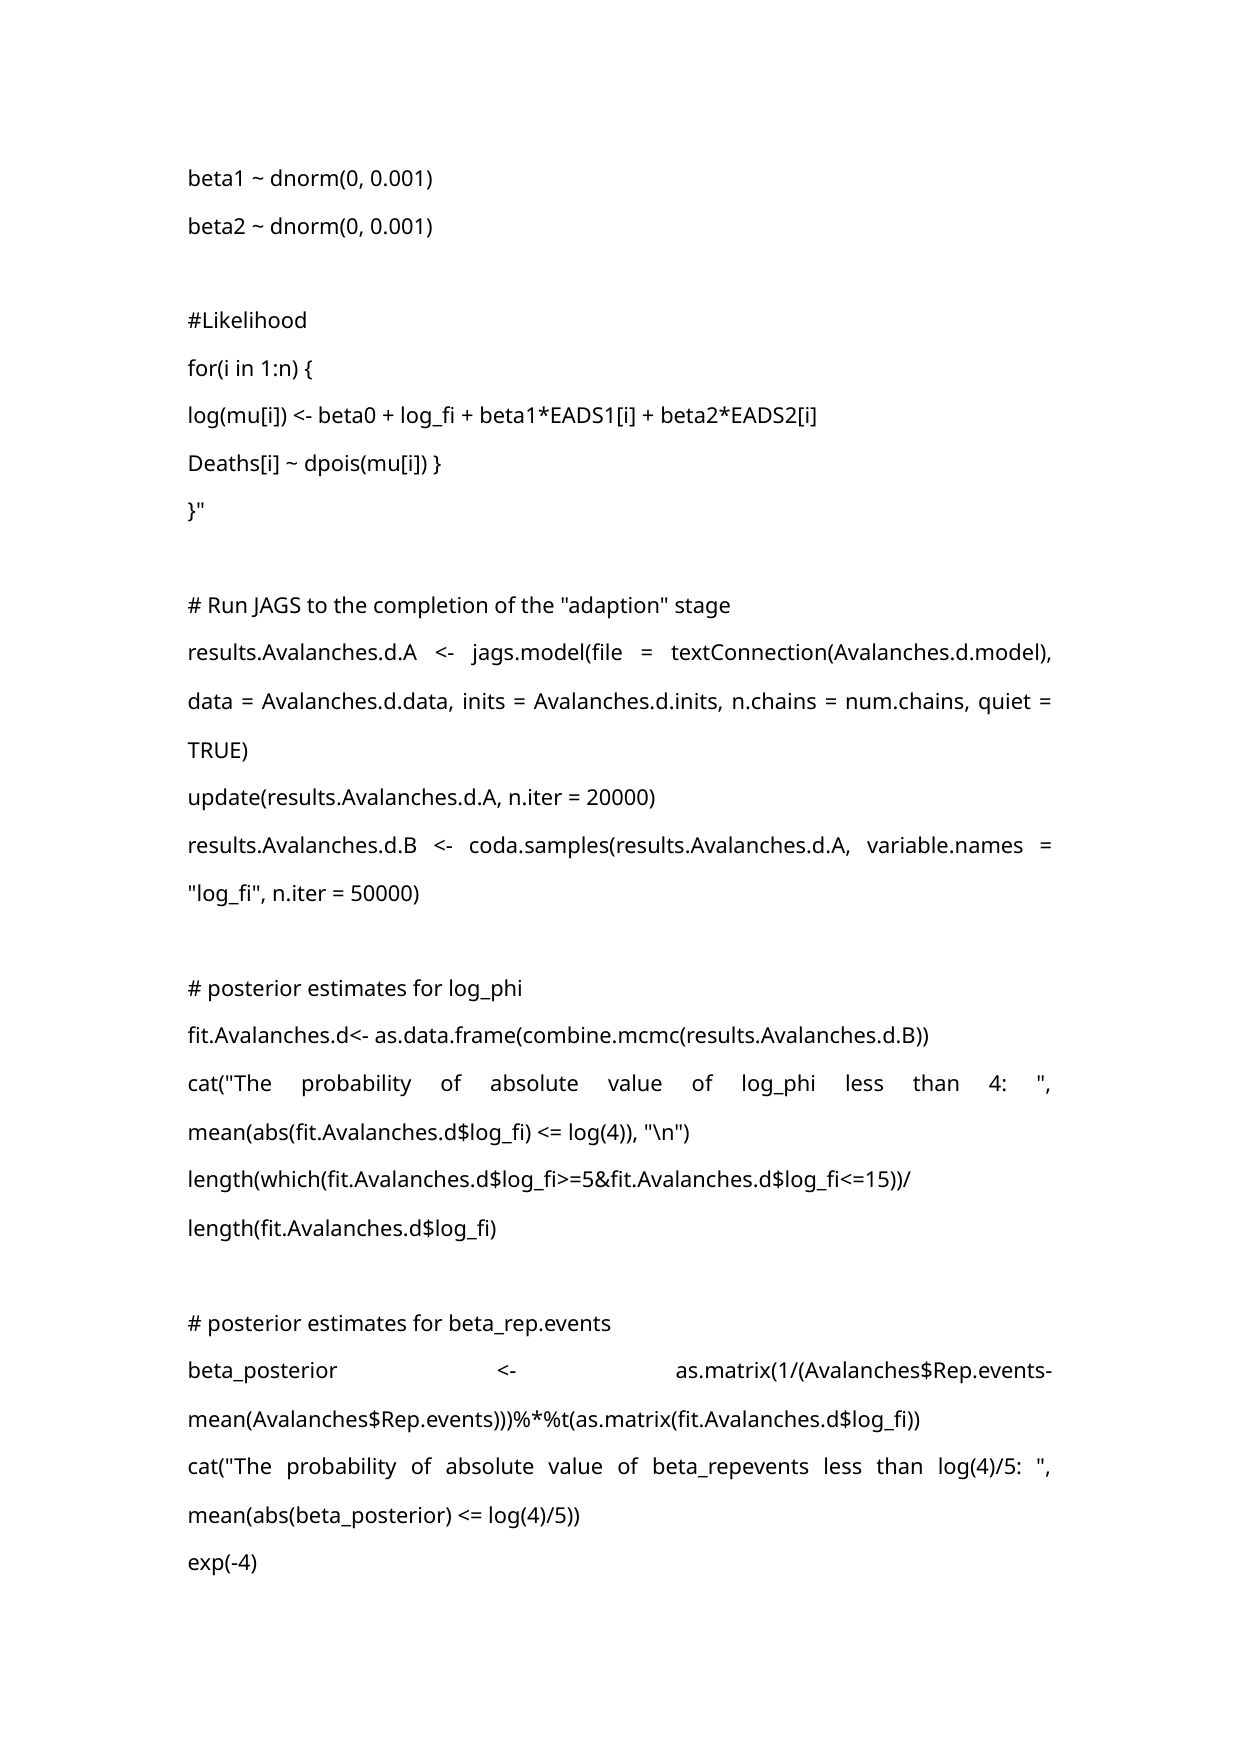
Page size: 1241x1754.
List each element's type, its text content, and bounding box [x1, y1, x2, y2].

text update(results.Avalanches.d.A, n.iter = 20000) [187, 781, 1053, 813]
text }" [187, 494, 1053, 526]
text # posterior estimates for beta_rep.events [187, 1306, 1053, 1339]
text log(mu[i]) <- beta0 + log_fi + beta1*EADS1[i] + beta2*EADS2[i] [187, 399, 1053, 431]
text Deaths[i] ~ dpois(mu[i]) } [187, 446, 1053, 479]
text # posterior estimates for log_phi [187, 972, 1053, 1004]
text for(i in 1:n) { [187, 352, 1053, 384]
text fit.Avalanches.d<- as.data.frame(combine.mcmc(results.Avalanches.d.B)) [187, 1019, 1053, 1052]
text beta1 ~ dnorm(0, 0.001) [187, 162, 1053, 194]
text beta_posterior <- as.matrix(1/(Avalanches$Rep.events-mean(Avalanches$Rep.events)))%*%t(as.matrix(fit.Avalanches.d$log_fi)) [187, 1354, 1053, 1435]
text beta2 ~ dnorm(0, 0.001) [187, 209, 1053, 242]
text cat("The probability of absolute value of log_phi less than 4: ", mean(abs(fit.Avalanches.d$log_fi) <= log(4)), "\n") [187, 1067, 1053, 1148]
text exp(-4) [187, 1546, 1053, 1578]
text results.Avalanches.d.B <- coda.samples(results.Avalanches.d.A, variable.names = "log_fi", n.iter = 50000) [187, 828, 1053, 909]
text #Likelihood [187, 304, 1053, 337]
text results.Avalanches.d.A <- jags.model(file = textConnection(Avalanches.d.model), data = Avalanches.d.data, inits = Avalanches.d.inits, n.chains = num.chains, quiet = TRUE) [187, 636, 1053, 766]
text # Run JAGS to the completion of the "adaption" stage [187, 588, 1053, 621]
text cat("The probability of absolute value of beta_repevents less than log(4)/5: ", mean(abs(beta_posterior) <= log(4)/5)) [187, 1450, 1053, 1531]
text length(which(fit.Avalanches.d$log_fi>=5&fit.Avalanches.d$log_fi<=15))/length(fit.Avalanches.d$log_fi) [187, 1163, 1053, 1244]
